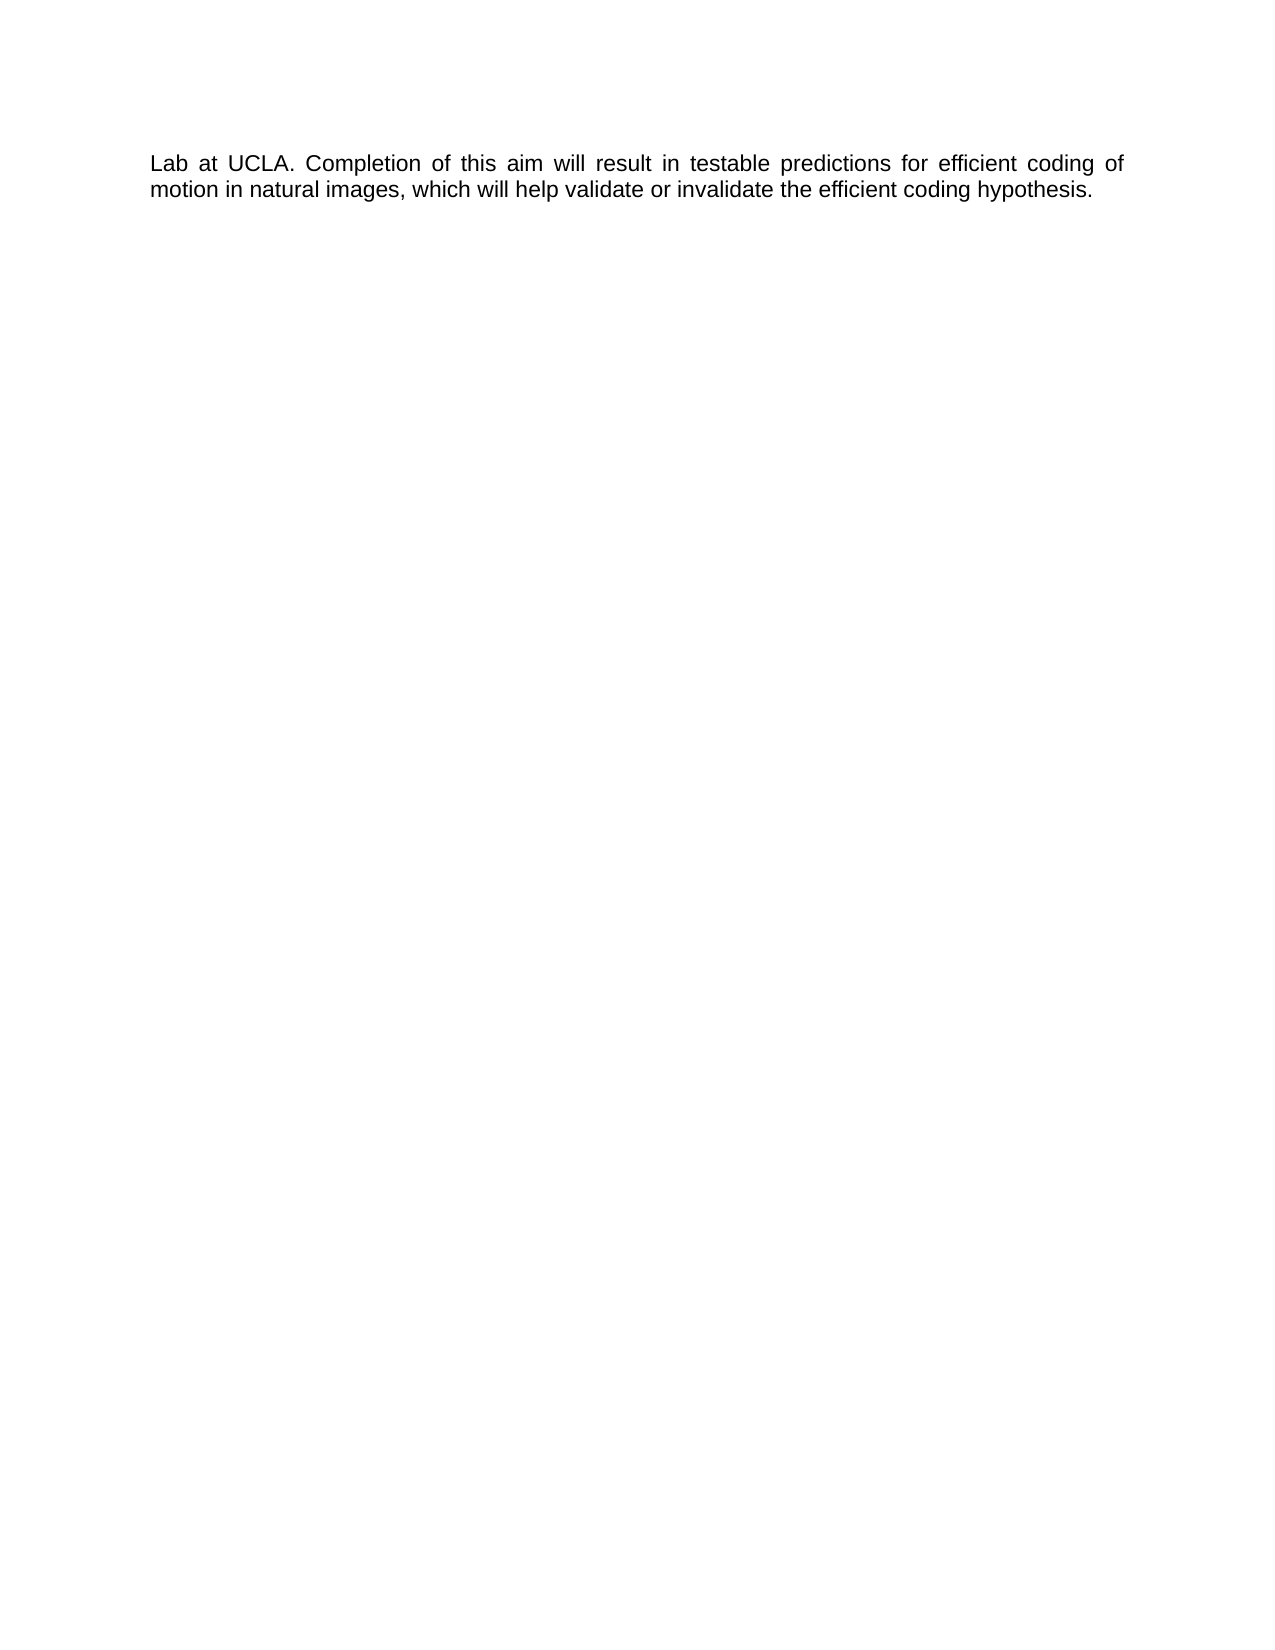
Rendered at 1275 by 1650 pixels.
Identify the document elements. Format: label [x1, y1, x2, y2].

text [150, 150, 1125, 203]
